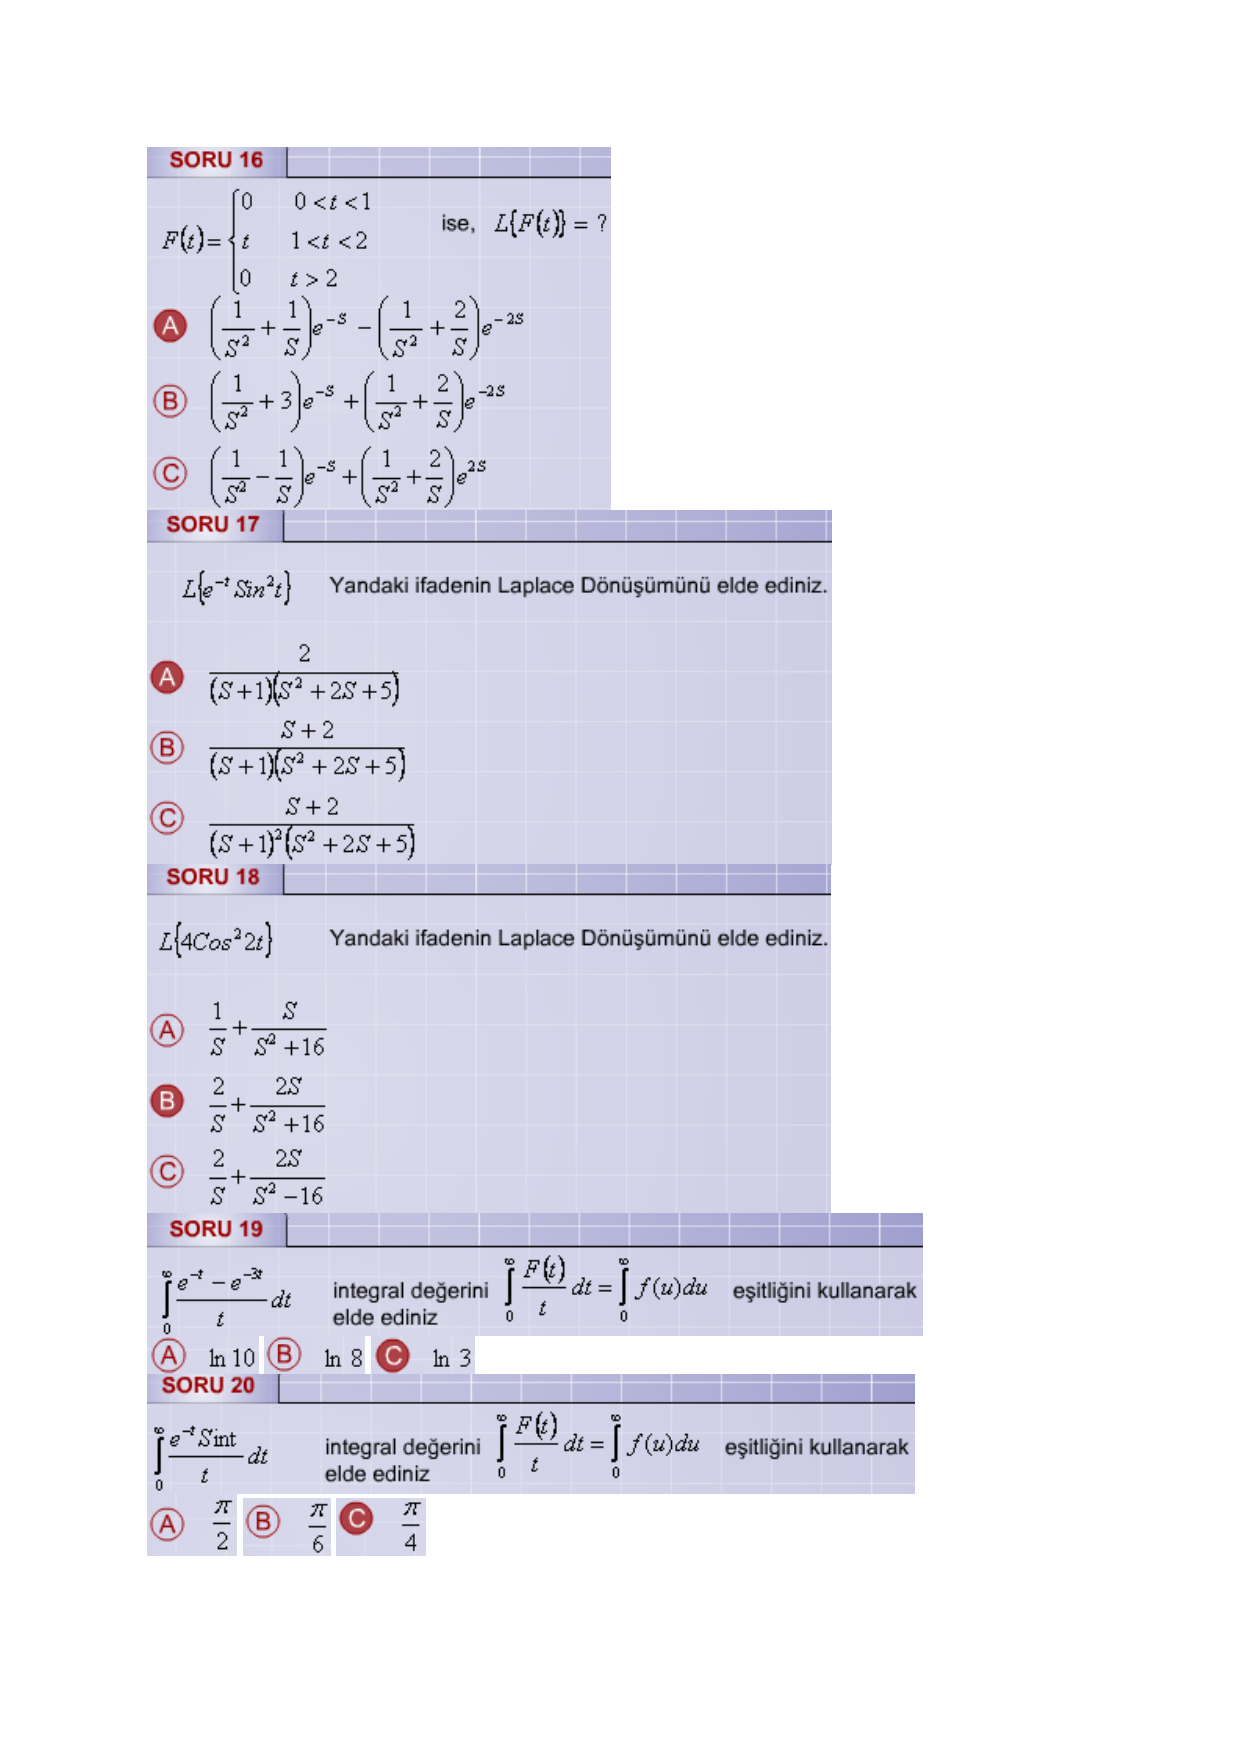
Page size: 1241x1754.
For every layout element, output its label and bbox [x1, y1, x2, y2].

picture [243, 1498, 331, 1556]
picture [336, 1498, 426, 1556]
picture [147, 147, 923, 1556]
